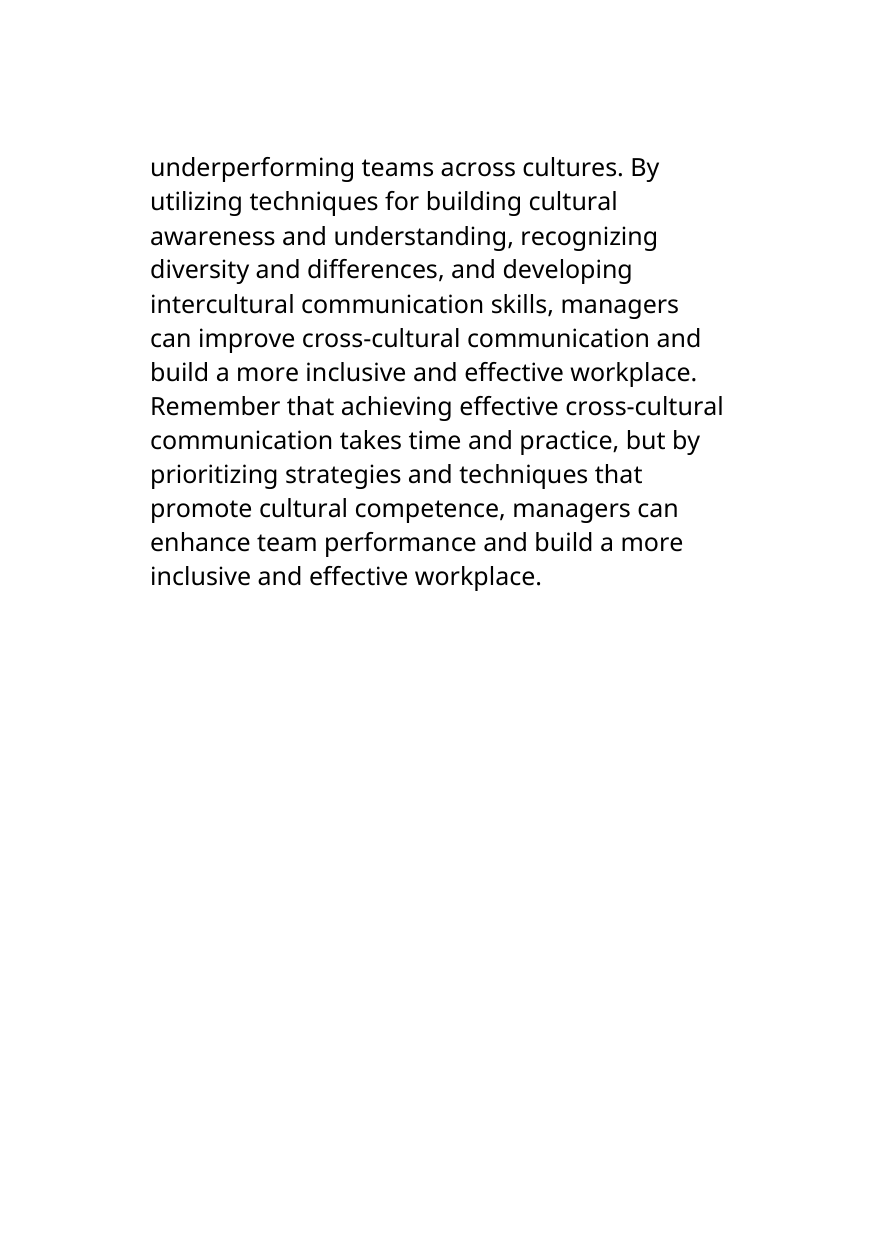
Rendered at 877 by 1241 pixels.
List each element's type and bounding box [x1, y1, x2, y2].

text [150, 150, 727, 593]
